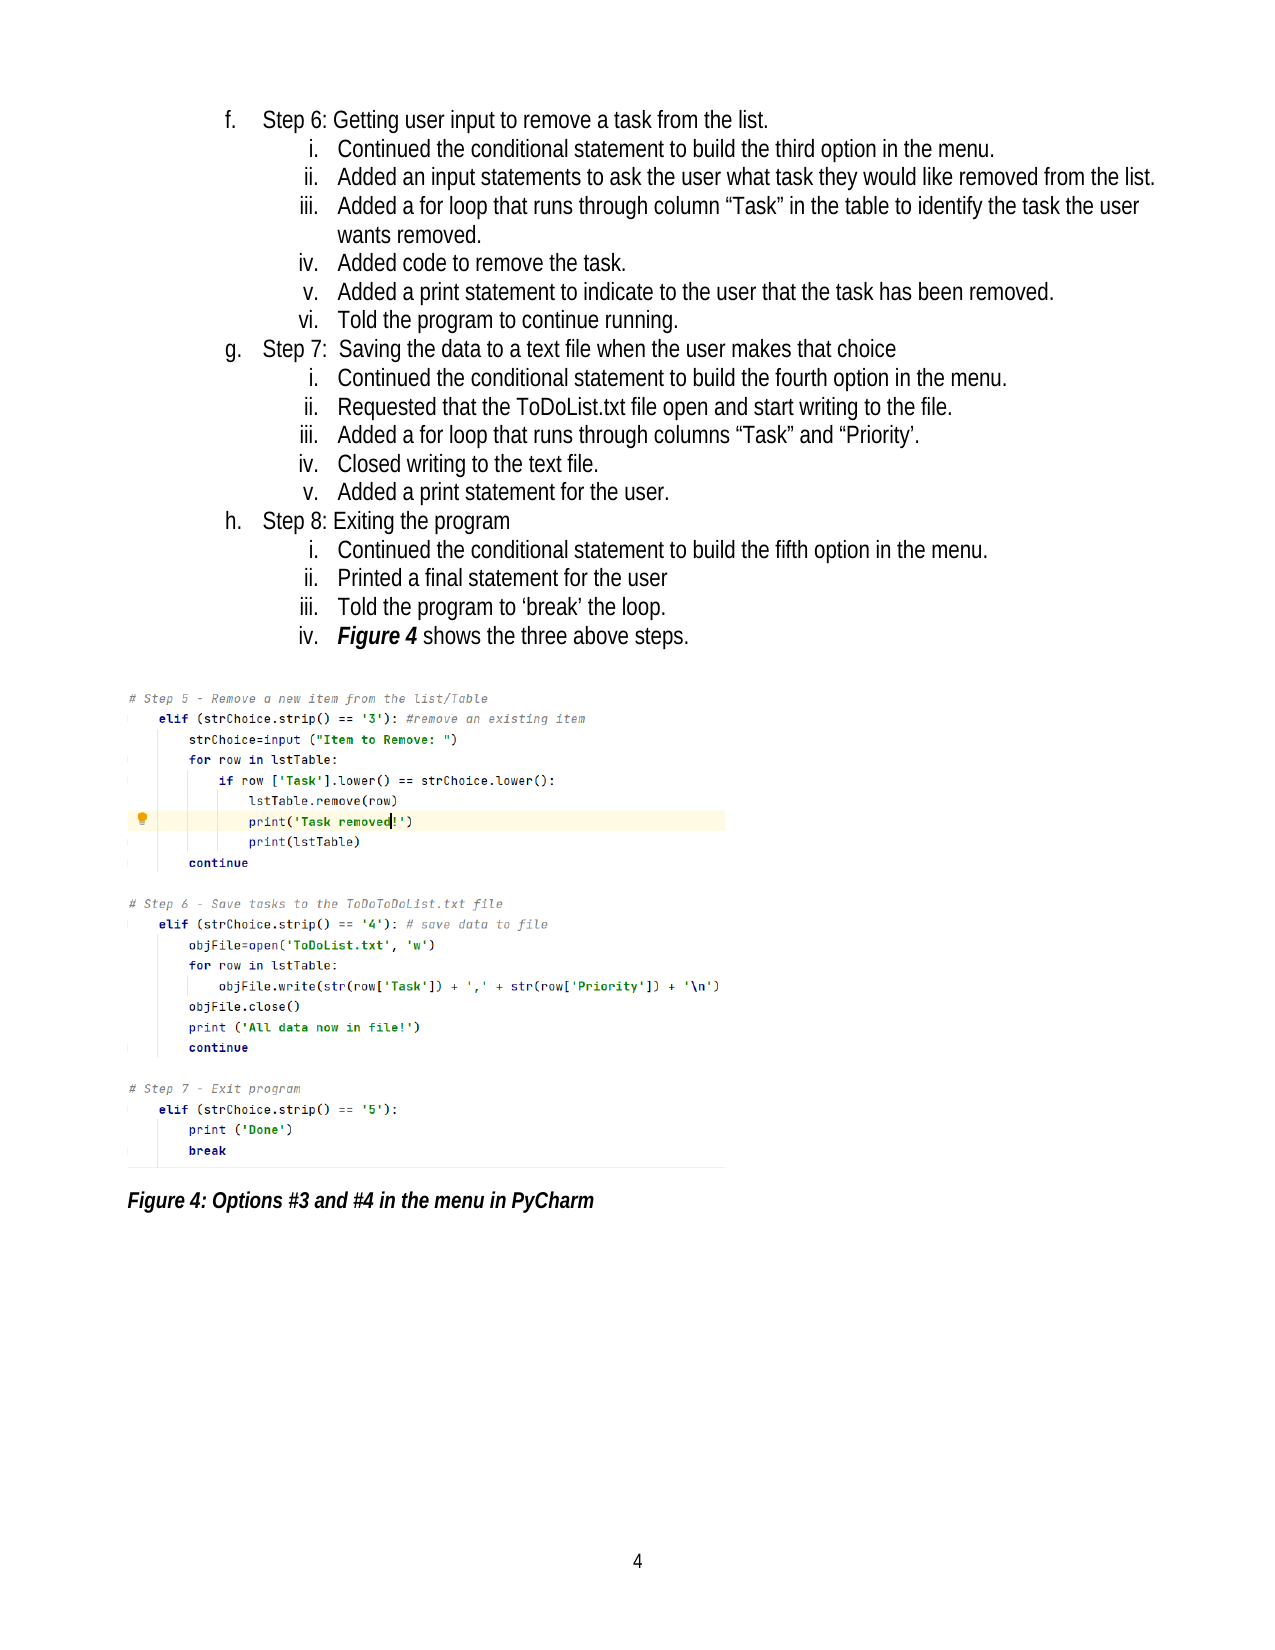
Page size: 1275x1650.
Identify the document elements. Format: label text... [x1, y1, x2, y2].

list Closed writing to the text file. [319, 449, 1162, 477]
list Told the program to continue running. [319, 306, 1162, 334]
list Step 6: Getting user input to remove a task from the list. [225, 105, 1162, 134]
list Added a for loop that runs through columns “Task” and “Priority’. [319, 420, 1162, 449]
picture [127, 686, 726, 1168]
list Added a for loop that runs through column “Task” in the table to identify the task the user wants removed. [319, 191, 1162, 248]
list Step 7: Saving the data to a text file when the user makes that choice [225, 334, 1162, 363]
list Requested that the ToDoList.txt file open and start writing to the file. [319, 391, 1162, 420]
list Printed a final statement for the user [319, 563, 1162, 592]
list Continued the conditional statement to build the fifth option in the menu. [319, 535, 1162, 563]
list Added an input statements to ask the user what task they would like removed from the list. [319, 162, 1162, 191]
list Told the program to ‘break’ the loop. [319, 592, 1162, 621]
list Added a print statement to indicate to the user that the task has been removed. [319, 277, 1162, 306]
list Added a print statement for the user. [319, 477, 1162, 506]
list Added code to remove the task. [319, 248, 1162, 277]
list Step 8: Exiting the program [225, 506, 1162, 535]
list Continued the conditional statement to build the third option in the menu. [319, 134, 1162, 162]
list Continued the conditional statement to build the fourth option in the menu. [319, 363, 1162, 391]
list Figure 4 shows the three above steps. [319, 621, 1162, 649]
